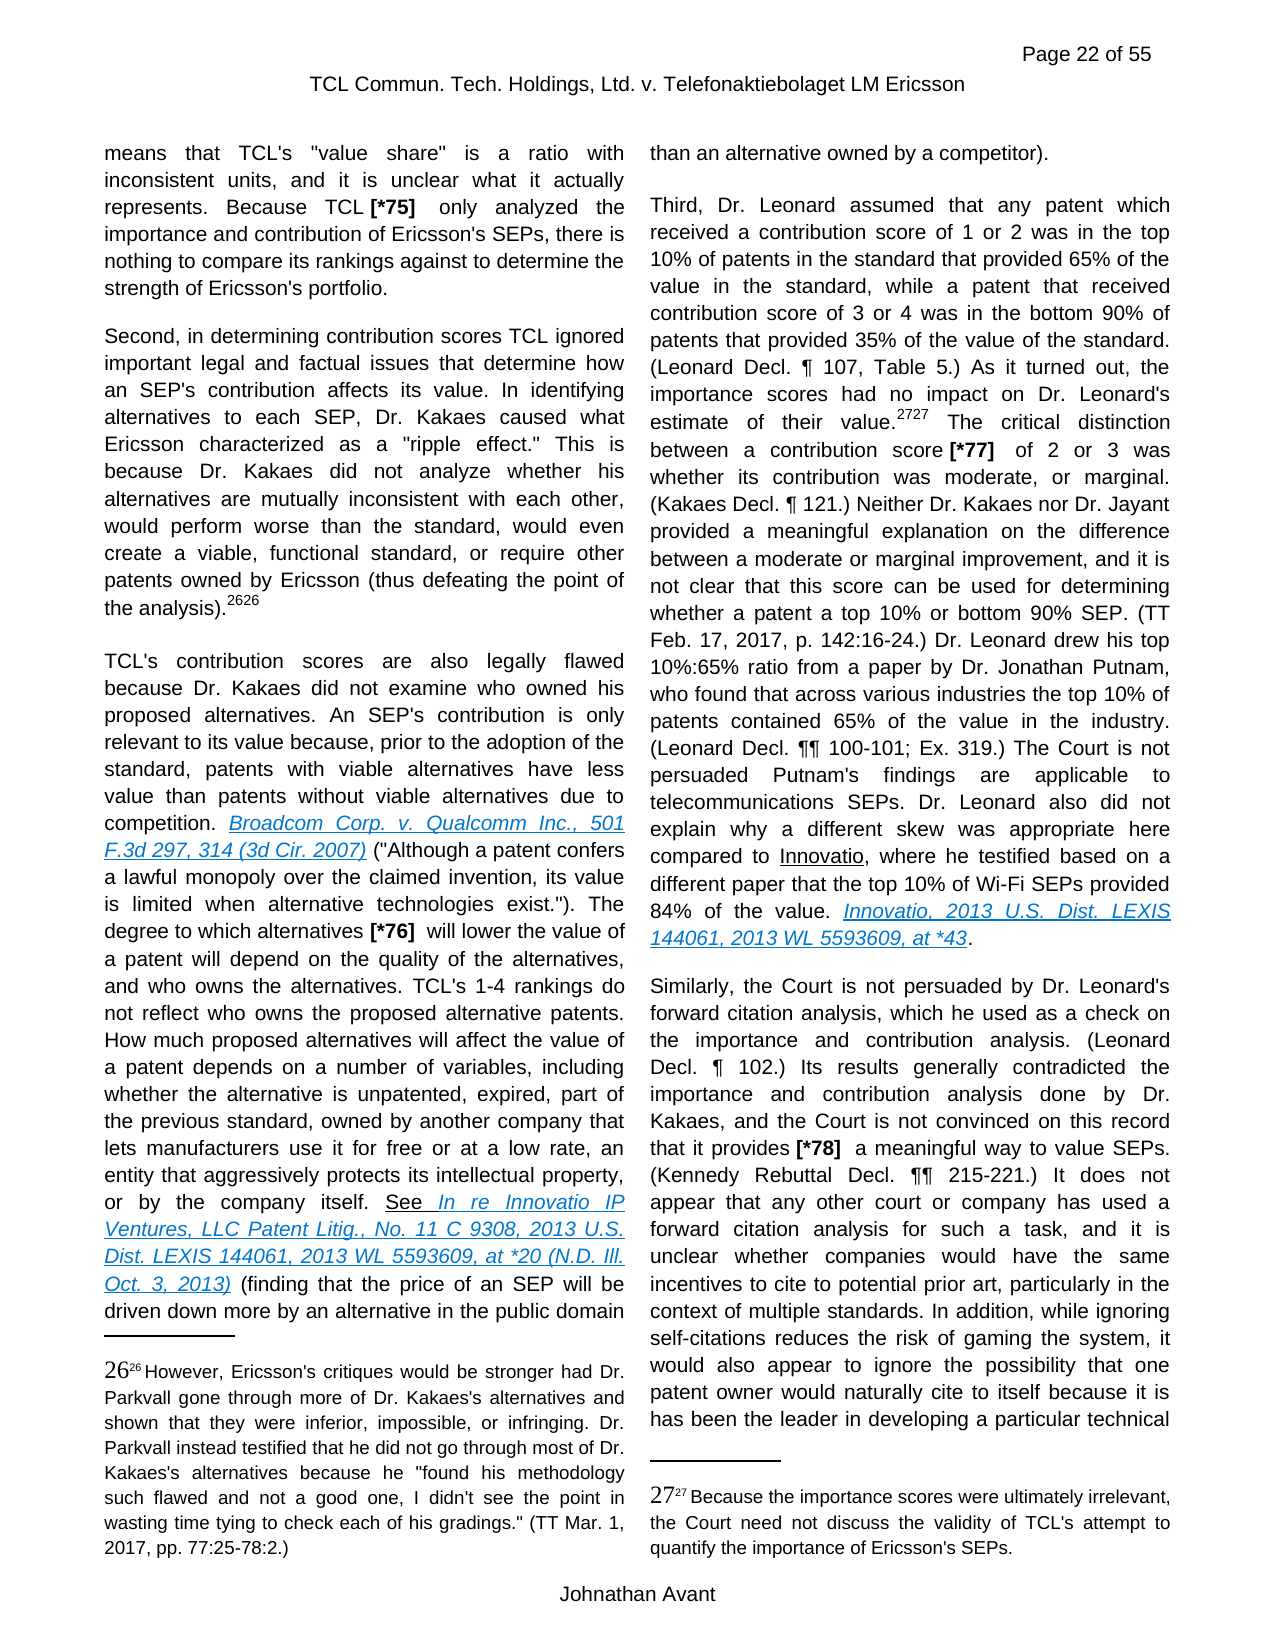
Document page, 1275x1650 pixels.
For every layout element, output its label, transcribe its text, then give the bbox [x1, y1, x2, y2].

text Third, Dr. Leonard assumed that any patent which received a contribution score of 1 or 2 was in the top 10% of patents in the standard that provided 65% of the value in the standard, while a patent that received contribution score of 3 or 4 was in the bottom 90% of patents that provided 35% of the value of the standard. (Leonard Decl. ¶ 107, Table 5.) As it turned out, the importance scores had no impact on Dr. Leonard's estimate of their value.27 The critical distinction between a contribution score [*77] of 2 or 3 was whether its contribution was moderate, or marginal. (Kakaes Decl. ¶ 121.) Neither Dr. Kakaes nor Dr. Jayant provided a meaningful explanation on the difference between a moderate or marginal improvement, and it is not clear that this score can be used for determining whether a patent a top 10% or bottom 90% SEP. (TT Feb. 17, 2017, p. 142:16-24.) Dr. Leonard drew his top 10%:65% ratio from a paper by Dr. Jonathan Putnam, who found that across various industries the top 10% of patents contained 65% of the value in the industry. (Leonard Decl. ¶¶ 100-101; Ex. 319.) The Court is not persuaded Putnam's findings are applicable to telecommunications SEPs. Dr. Leonard also did not explain why a different skew was appropriate here compared to Innovatio, where he testified based on a different paper that the top 10% of Wi-Fi SEPs provided 84% of the value. Innovatio, 2013 U.S. Dist. LEXIS 144061, 2013 WL 5593609, at *43. [650, 189, 1171, 949]
text TCL's contribution scores are also legally flawed because Dr. Kakaes did not examine who owned his proposed alternatives. An SEP's contribution is only relevant to its value because, prior to the adoption of the standard, patents with viable alternatives have less value than patents without viable alternatives due to competition. Broadcom Corp. v. Qualcomm Inc., 501 F.3d 297, 314 (3d Cir. 2007) ("Although a patent confers a lawful monopoly over the claimed invention, its value is limited when alternative technologies exist."). The degree to which alternatives [*76] will lower the value of a patent will depend on the quality of the alternatives, and who owns the alternatives. TCL's 1-4 rankings do not reflect who owns the proposed alternative patents. How much proposed alternatives will affect the value of a patent depends on a number of variables, including whether the alternative is unpatented, expired, part of the previous standard, owned by another company that lets manufacturers use it for free or at a low rate, an entity that aggressively protects its intellectual property, or by the company itself. See In re Innovatio IP Ventures, LLC Patent Litig., No. 11 C 9308, 2013 U.S. Dist. LEXIS 144061, 2013 WL 5593609, at *20 (N.D. Ill. Oct. 3, 2013) (finding that the price of an SEP will be driven down more by an alternative in the public domain than an alternative owned by a competitor). [104, 645, 625, 1238]
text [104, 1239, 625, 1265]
text Second, in determining contribution scores TCL ignored important legal and factual issues that determine how an SEP's contribution affects its value. In identifying alternatives to each SEP, Dr. Kakaes caused what Ericsson characterized as a "ripple effect." This is because Dr. Kakaes did not analyze whether his alternatives are mutually inconsistent with each other, would perform worse than the standard, would even create a viable, functional standard, or require other patents owned by Ericsson (thus defeating the point of the analysis).26 [104, 321, 625, 620]
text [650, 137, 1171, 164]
